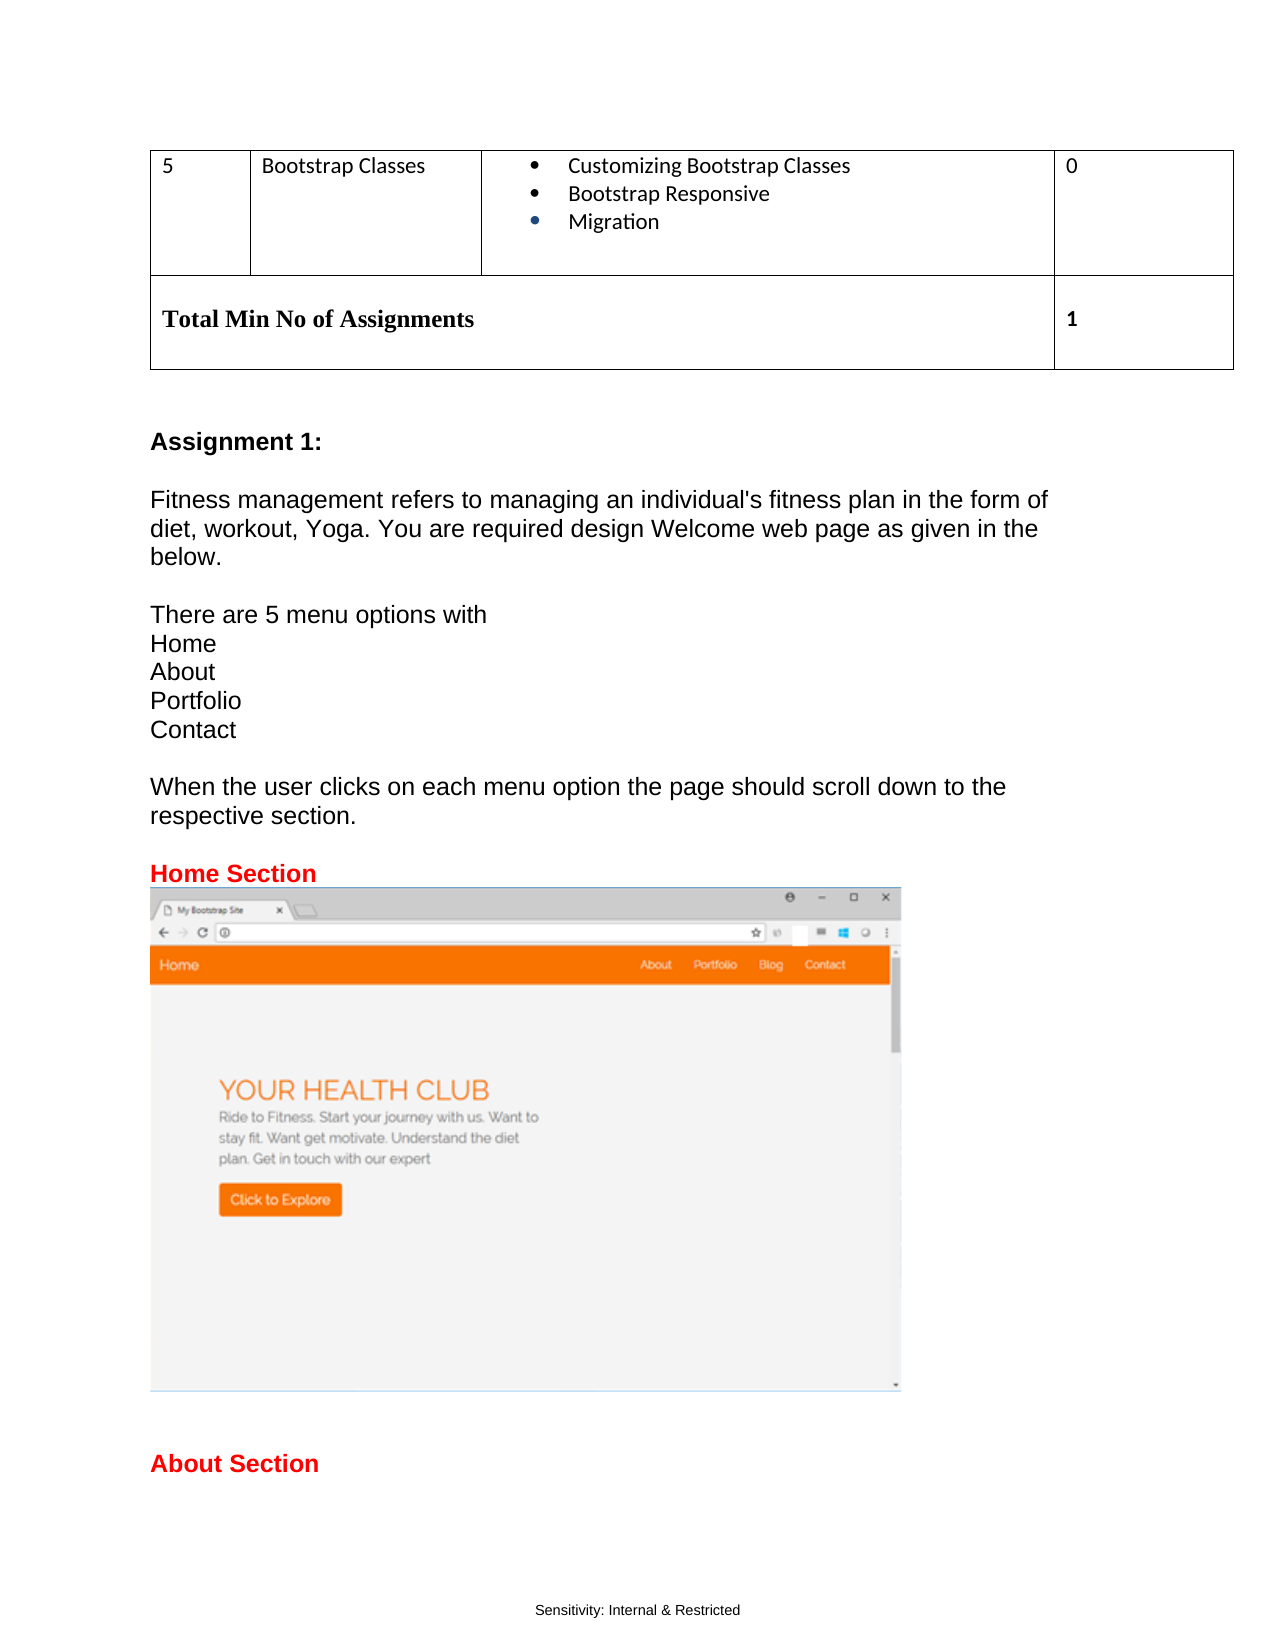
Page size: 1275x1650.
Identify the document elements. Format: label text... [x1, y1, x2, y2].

text Contact [150, 715, 1097, 743]
text Home [150, 628, 1097, 657]
table_cell Customizing Bootstrap Classes Bootstrap Responsive Migration [482, 151, 1054, 275]
picture [150, 887, 902, 1392]
text Home Section [150, 858, 1097, 887]
text Fitness management refers to managing an individual's fitness plan in the form of diet, workout, Yoga. You are required design Welcome web page as given in the below. [150, 485, 1097, 571]
table_cell 5 [151, 151, 250, 275]
text About [150, 657, 1097, 686]
table_cell Bootstrap Classes [251, 151, 481, 275]
table_cell 1 [1055, 276, 1233, 369]
text Portfolio [150, 686, 1097, 715]
text About Section [150, 1449, 1097, 1477]
table_cell Total Min No of Assignments [151, 276, 1054, 369]
text Assignment 1: [150, 427, 1097, 456]
table_cell 0 [1055, 151, 1233, 275]
text There are 5 menu options with [150, 600, 1097, 628]
text When the user clicks on each menu option the page should scroll down to the respective section. [150, 772, 1097, 830]
